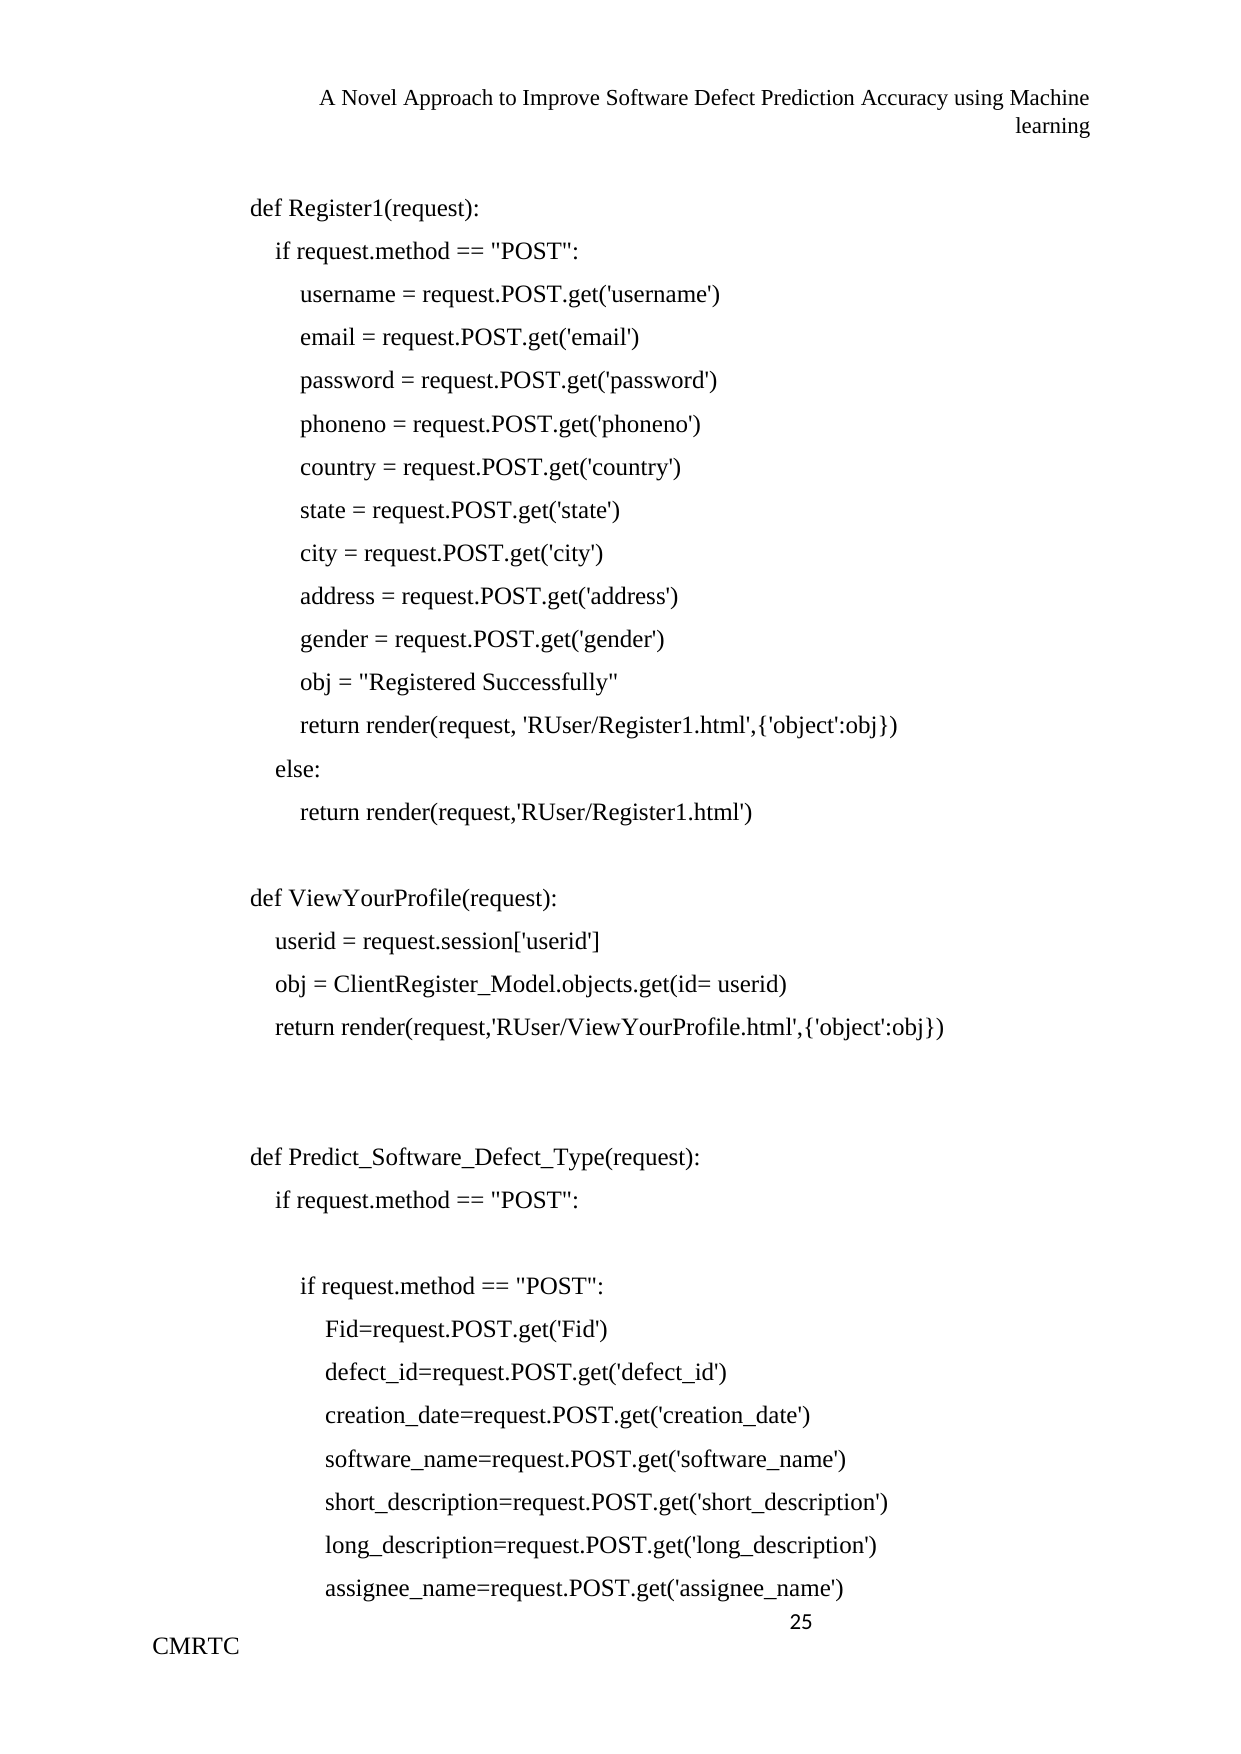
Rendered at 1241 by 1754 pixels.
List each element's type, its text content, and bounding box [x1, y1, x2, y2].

text long_description=request.POST.get('long_description') [225, 1530, 1061, 1559]
text if request.method == "POST": [225, 236, 1061, 265]
text Fid=request.POST.get('Fid') [225, 1314, 1061, 1343]
text software_name=request.POST.get('software_name') [225, 1444, 1061, 1472]
text return render(request,'RUser/Register1.html') [225, 797, 1061, 826]
text country = request.POST.get('country') [225, 452, 1061, 481]
text def ViewYourProfile(request): [225, 883, 1061, 912]
text userid = request.session['userid'] [225, 926, 1061, 955]
text obj = "Registered Successfully" [225, 667, 1061, 696]
text else: [225, 754, 1061, 782]
text assignee_name=request.POST.get('assignee_name') [225, 1573, 1061, 1602]
text creation_date=request.POST.get('creation_date') [225, 1401, 1061, 1429]
text gender = request.POST.get('gender') [225, 624, 1061, 653]
text address = request.POST.get('address') [225, 581, 1061, 610]
text email = request.POST.get('email') [225, 322, 1061, 351]
text defect_id=request.POST.get('defect_id') [225, 1357, 1061, 1386]
text username = request.POST.get('username') [225, 279, 1061, 308]
text if request.method == "POST": [225, 1271, 1061, 1300]
text return render(request,'RUser/ViewYourProfile.html',{'object':obj}) [225, 1012, 1061, 1041]
text city = request.POST.get('city') [225, 538, 1061, 567]
text short_description=request.POST.get('short_description') [225, 1487, 1061, 1516]
text def Register1(request): [225, 193, 1061, 222]
text if request.method == "POST": [225, 1185, 1061, 1214]
text def Predict_Software_Defect_Type(request): [225, 1142, 1061, 1171]
text return render(request, 'RUser/Register1.html',{'object':obj}) [225, 711, 1061, 739]
text phoneno = request.POST.get('phoneno') [225, 409, 1061, 437]
text obj = ClientRegister_Model.objects.get(id= userid) [225, 969, 1061, 998]
text password = request.POST.get('password') [225, 366, 1061, 394]
text state = request.POST.get('state') [225, 495, 1061, 524]
